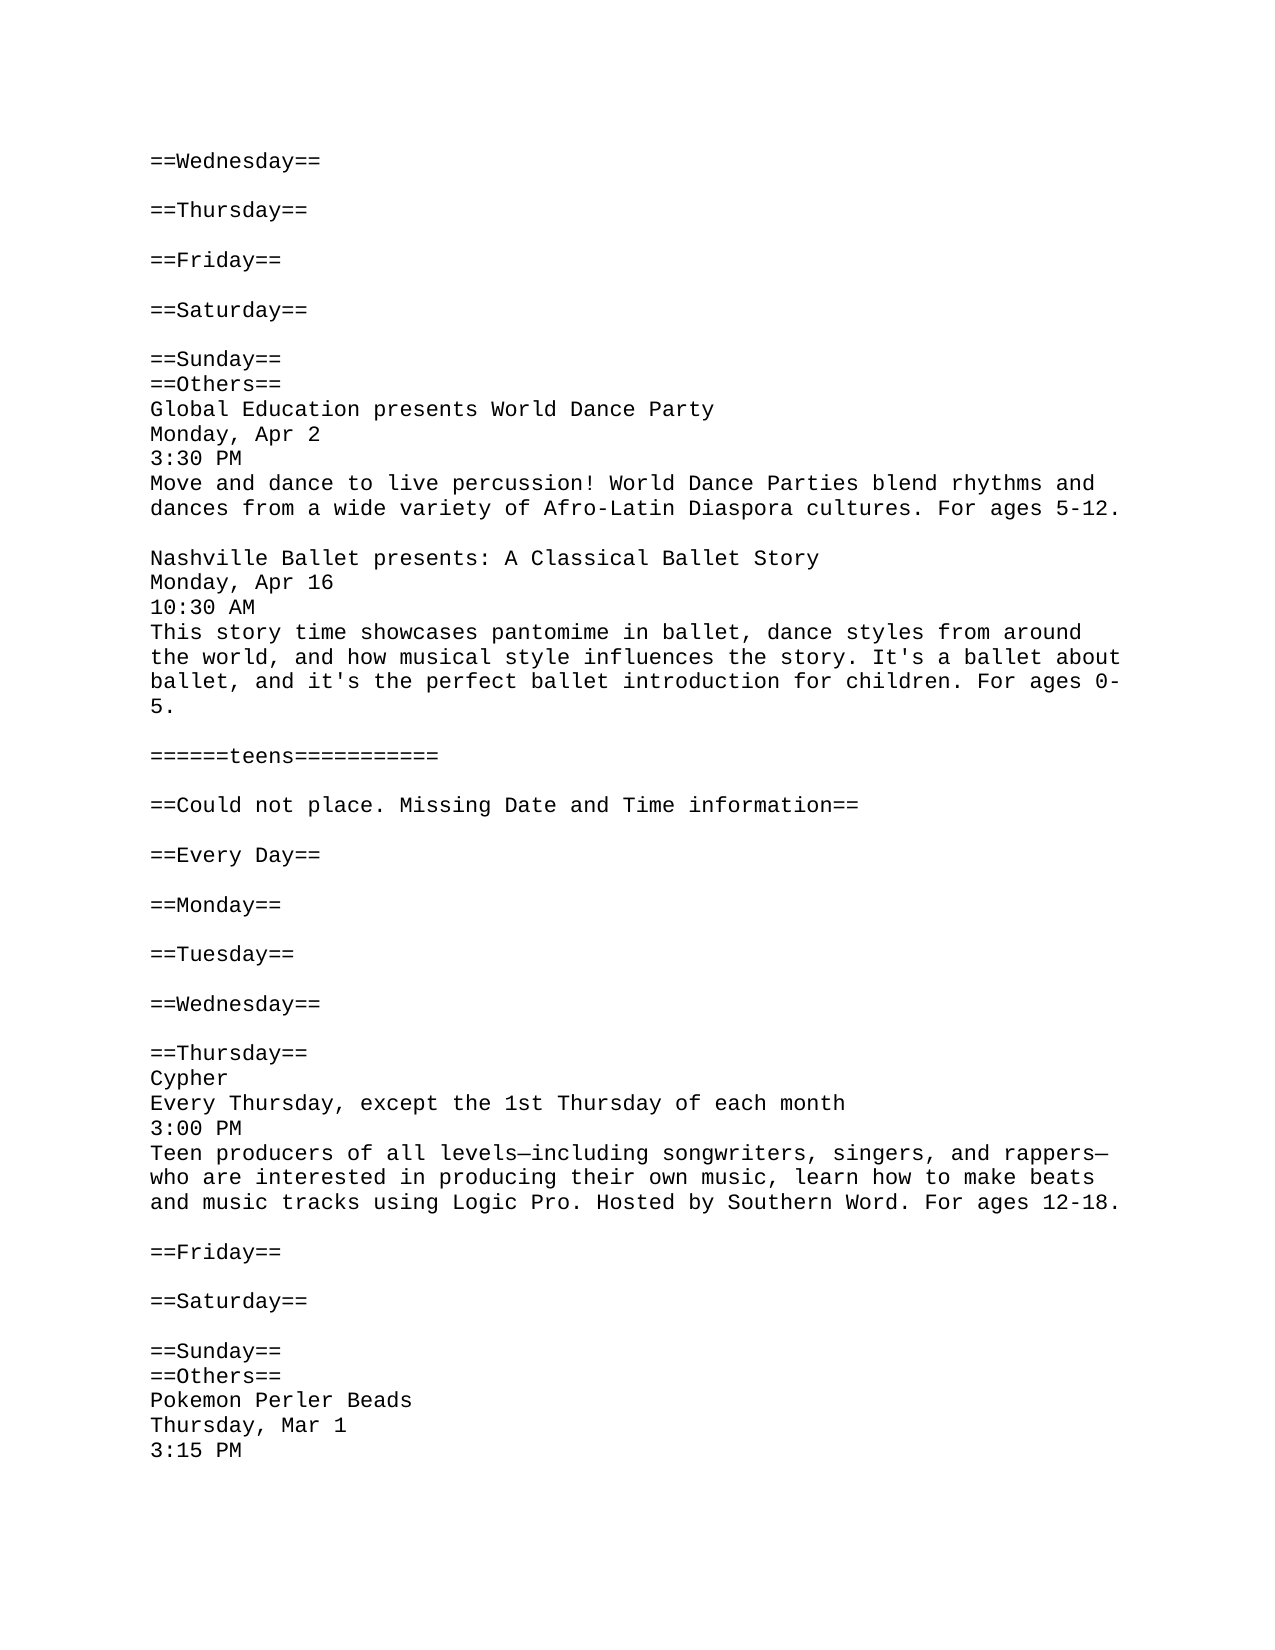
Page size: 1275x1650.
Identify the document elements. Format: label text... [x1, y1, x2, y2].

text ==Saturday== [150, 1290, 1125, 1315]
text Move and dance to live percussion! World Dance Parties blend rhythms and dances from a wide variety of Afro-Latin Diaspora cultures. For ages 5-12. [150, 472, 1125, 522]
text 3:30 PM [150, 447, 1125, 472]
text ==Others== [150, 1365, 1125, 1389]
text ==Saturday== [150, 299, 1125, 323]
text Monday, Apr 16 [150, 571, 1125, 596]
text Cypher [150, 1067, 1125, 1092]
text ==Wednesday== [150, 993, 1125, 1018]
text ==Others== [150, 373, 1125, 398]
text ==Could not place. Missing Date and Time information== [150, 794, 1125, 819]
text ==Thursday== [150, 1042, 1125, 1067]
text Monday, Apr 2 [150, 423, 1125, 447]
text ==Friday== [150, 249, 1125, 274]
text 3:15 PM [150, 1439, 1125, 1464]
text This story time showcases pantomime in ballet, dance styles from around the world, and how musical style influences the story. It's a ballet about ballet, and it's the perfect ballet introduction for children. For ages 0-5. [150, 621, 1125, 720]
text ==Wednesday== [150, 150, 1125, 175]
text ==Every Day== [150, 844, 1125, 869]
text ==Monday== [150, 894, 1125, 918]
text ==Sunday== [150, 1340, 1125, 1365]
text ==Thursday== [150, 199, 1125, 224]
text 3:00 PM [150, 1117, 1125, 1142]
text 10:30 AM [150, 596, 1125, 621]
text Pokemon Perler Beads [150, 1389, 1125, 1414]
text Global Education presents World Dance Party [150, 398, 1125, 423]
text Thursday, Mar 1 [150, 1414, 1125, 1439]
text Every Thursday, except the 1st Thursday of each month [150, 1092, 1125, 1117]
text ==Tuesday== [150, 943, 1125, 968]
text Nashville Ballet presents: A Classical Ballet Story [150, 547, 1125, 571]
text ==Friday== [150, 1241, 1125, 1266]
text ==Sunday== [150, 348, 1125, 373]
text ======teens=========== [150, 745, 1125, 770]
text Teen producers of all levels—including songwriters, singers, and rappers—who are interested in producing their own music, learn how to make beats and music tracks using Logic Pro. Hosted by Southern Word. For ages 12-18. [150, 1142, 1125, 1216]
